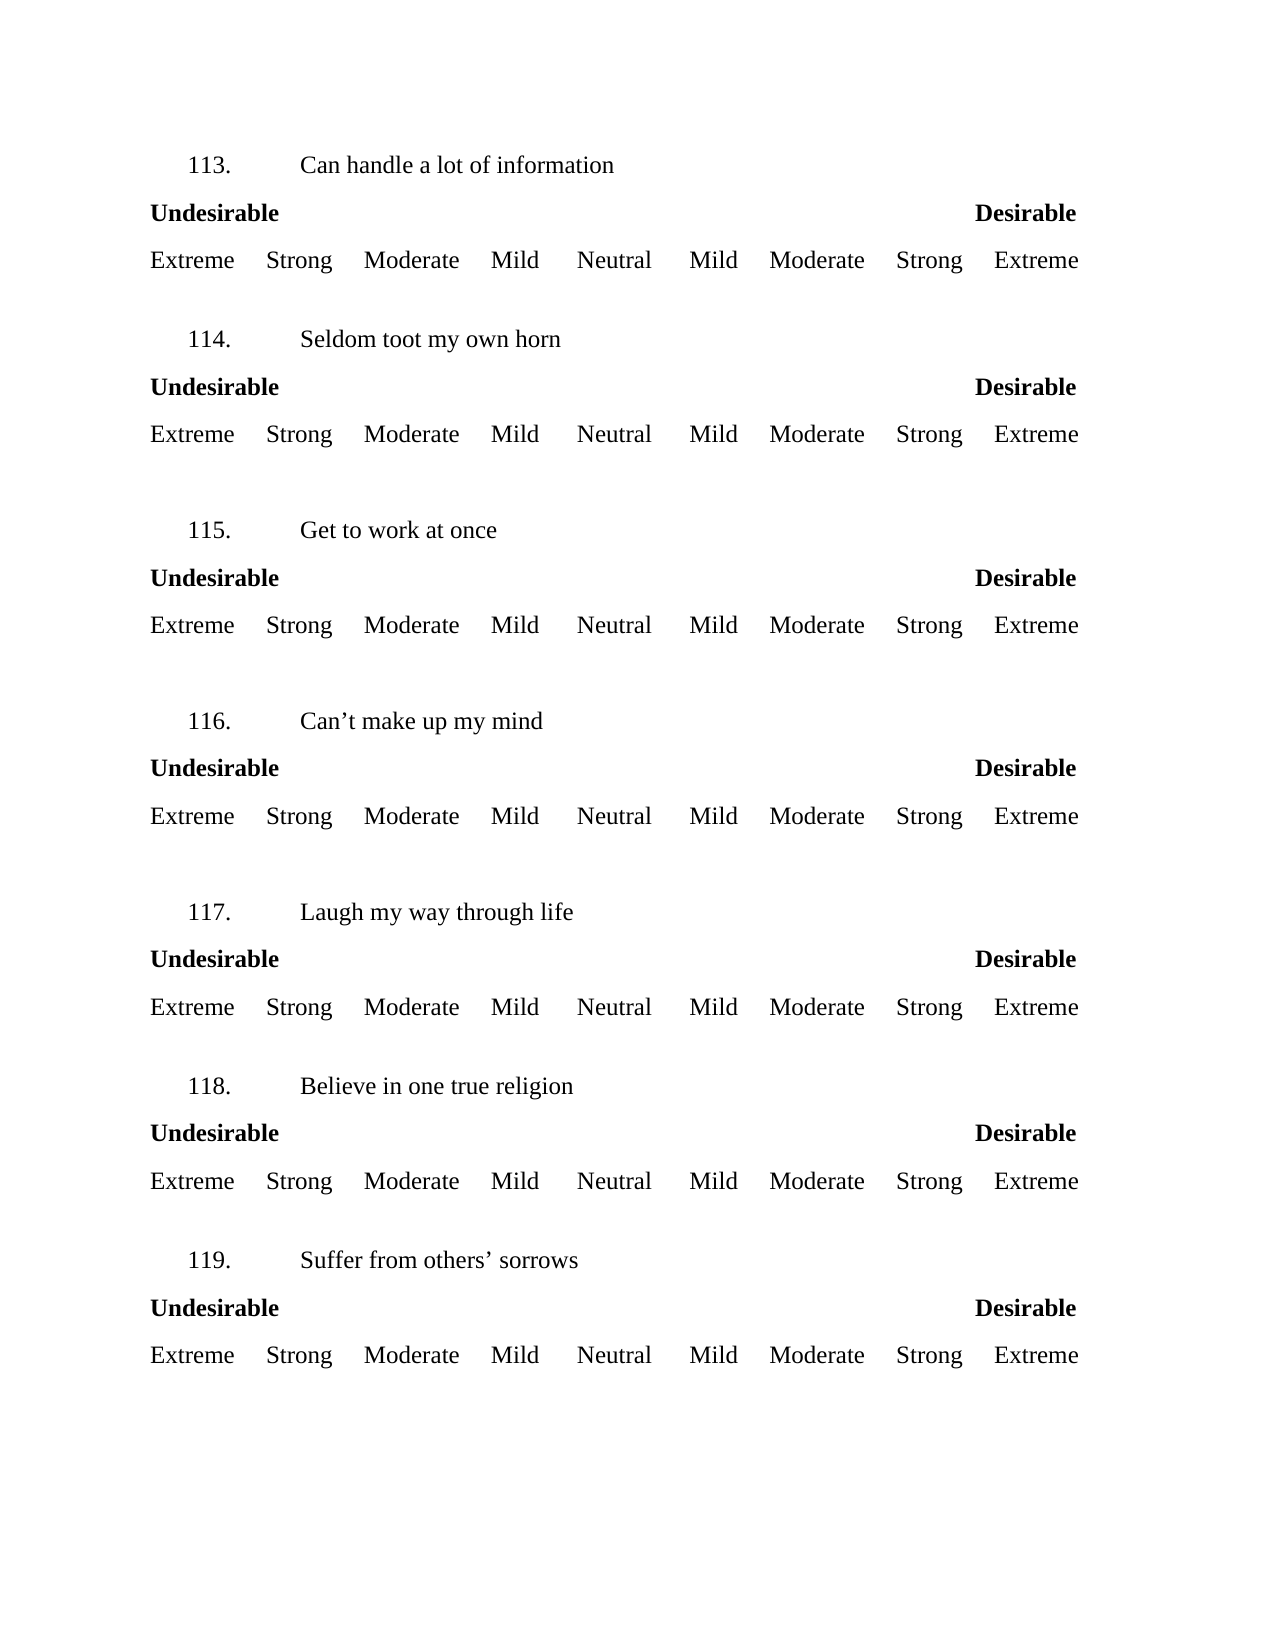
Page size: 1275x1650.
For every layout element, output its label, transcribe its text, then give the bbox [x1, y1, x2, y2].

text Undesirable Desirable [150, 944, 1125, 973]
list Laugh my way through life [187, 897, 1125, 925]
text Undesirable Desirable [150, 563, 1125, 591]
text Extreme Strong Moderate Mild Neutral Mild Moderate Strong Extreme [150, 992, 1125, 1021]
text Undesirable Desirable [150, 1118, 1125, 1147]
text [150, 1166, 1125, 1195]
text Undesirable Desirable [150, 372, 1125, 401]
text Extreme Strong Moderate Mild Neutral Mild Moderate Strong Extreme [150, 801, 1125, 830]
list Suffer from others’ sorrows [187, 1245, 1125, 1274]
text Undesirable Desirable [150, 198, 1125, 226]
list Seldom toot my own horn [187, 324, 1125, 353]
text Extreme Strong Moderate Mild Neutral Mild Moderate Strong Extreme [150, 610, 1125, 639]
list Can’t make up my mind [187, 706, 1125, 734]
list Get to work at once [187, 515, 1125, 544]
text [150, 1340, 1125, 1369]
list Believe in one true religion [187, 1071, 1125, 1099]
text Extreme Strong Moderate Mild Neutral Mild Moderate Strong Extreme [150, 419, 1125, 448]
text Undesirable Desirable [150, 1293, 1125, 1321]
text Undesirable Desirable [150, 753, 1125, 782]
list Can handle a lot of information [187, 150, 1125, 179]
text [150, 245, 1125, 274]
